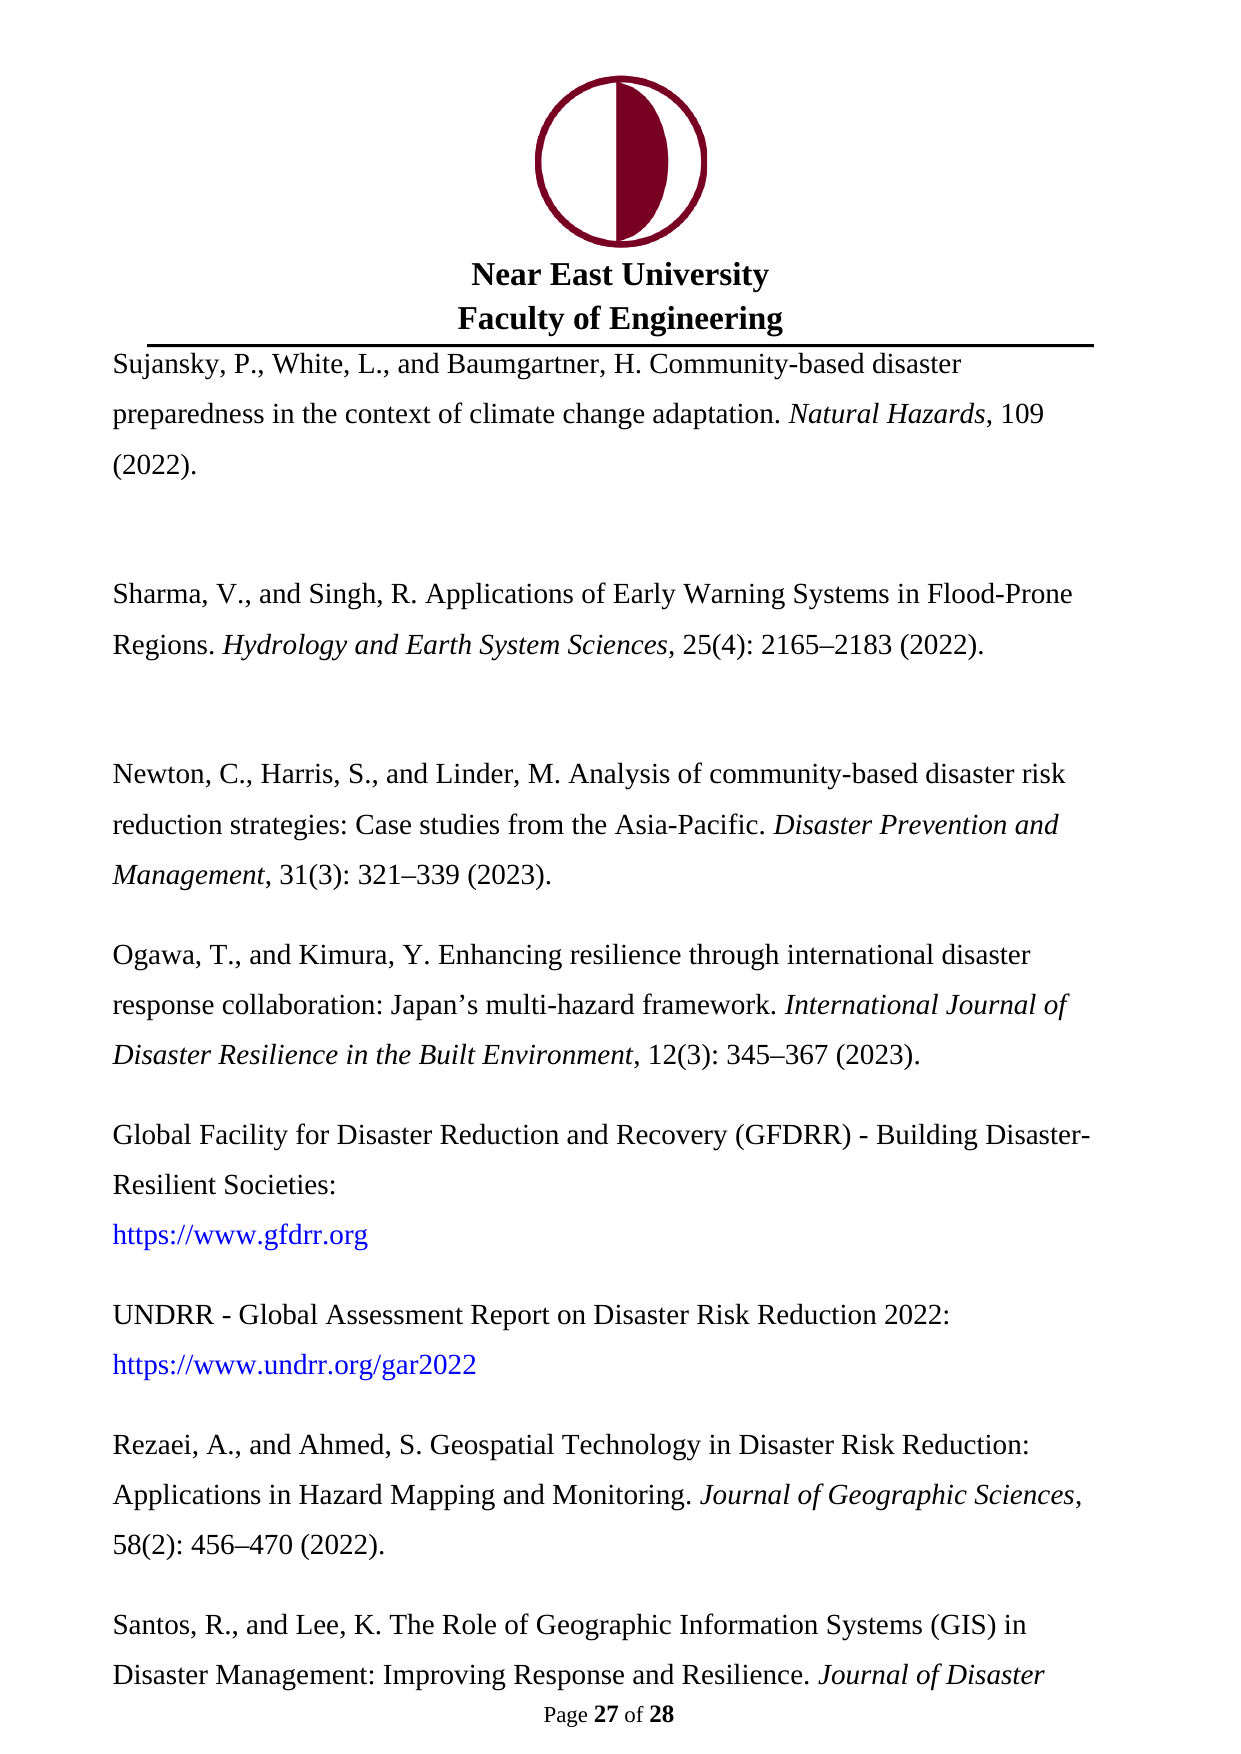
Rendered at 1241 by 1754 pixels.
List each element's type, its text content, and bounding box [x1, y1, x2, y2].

text Newton, C., Harris, S., and Linder, M. Analysis of community-based disaster risk reduction strategies: Case studies from the Asia-Pacific. Disaster Prevention and Management, 31(3): 321–339 (2023). [112, 706, 1105, 891]
picture [535, 75, 708, 248]
text Sharma, V., and Singh, R. Applications of Early Warning Systems in Flood-Prone Regions. Hydrology and Earth System Sciences, 25(4): 2165–2183 (2022). [112, 526, 1105, 660]
text Sujansky, P., White, L., and Baumgartner, H. Community-based disaster preparedness in the context of climate change adaptation. Natural Hazards, 109 (2022). [112, 346, 1105, 480]
text Ogawa, T., and Kimura, Y. Enhancing resilience through international disaster response collaboration: Japan’s multi-hazard framework. International Journal of Disaster Resilience in the Built Environment, 12(3): 345–367 (2023). [112, 937, 1105, 1071]
text Rezaei, A., and Ahmed, S. Geospatial Technology in Disaster Risk Reduction: Applications in Hazard Mapping and Monitoring. Journal of Geographic Sciences, 58(2): 456–470 (2022). [112, 1427, 1105, 1561]
text Global Facility for Disaster Reduction and Recovery (GFDRR) - Building Disaster-Resilient Societies: https://www.gfdrr.org [112, 1117, 1105, 1251]
text UNDRR - Global Assessment Report on Disaster Risk Reduction 2022: https://www.undrr.org/gar2022 [112, 1297, 1105, 1381]
